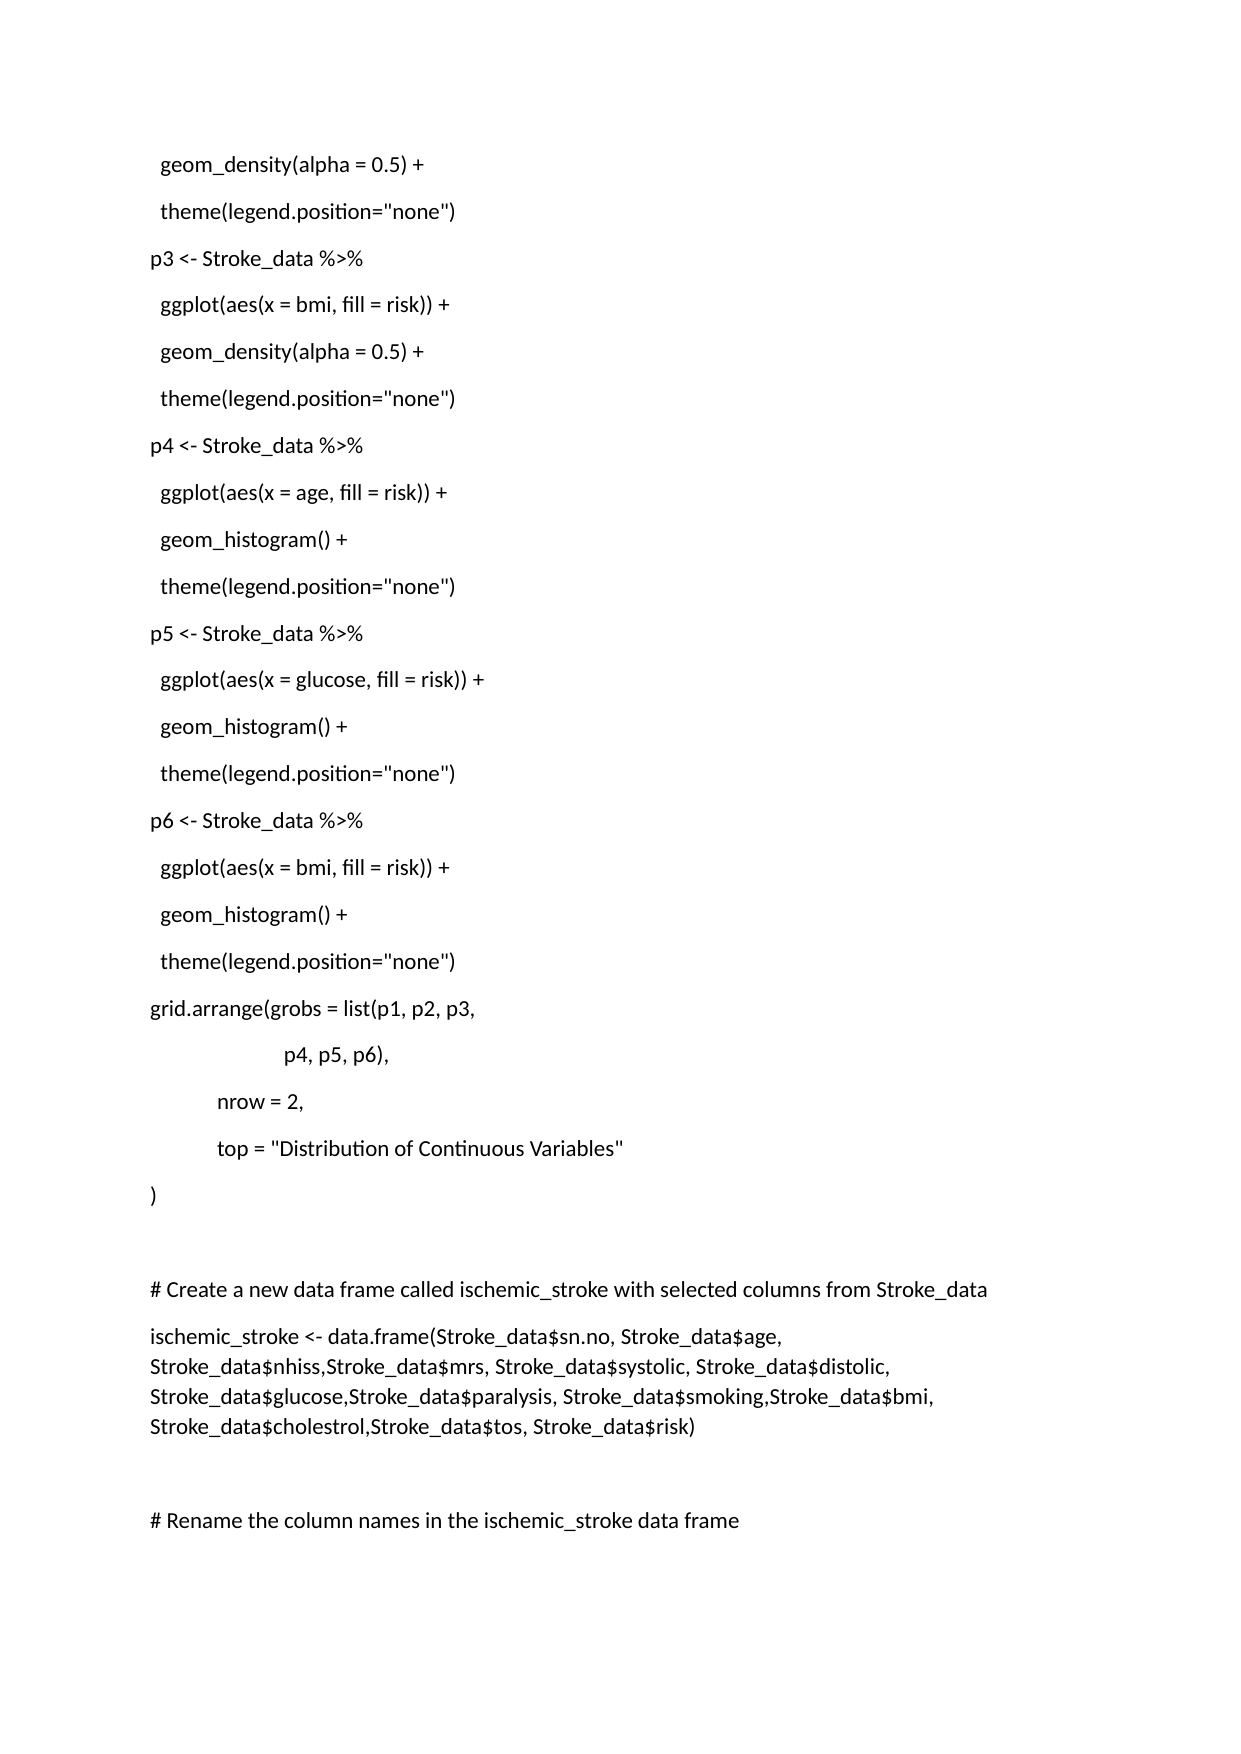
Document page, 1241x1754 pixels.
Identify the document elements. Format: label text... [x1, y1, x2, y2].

text # Create a new data frame called ischemic_stroke with selected columns from Stroke_data [150, 1275, 1090, 1303]
text geom_density(alpha = 0.5) + [150, 150, 1090, 178]
text p6 <- Stroke_data %>% [150, 806, 1090, 834]
text ggplot(aes(x = bmi, fill = risk)) + [150, 291, 1090, 319]
text ischemic_stroke <- data.frame(Stroke_data$sn.no, Stroke_data$age, Stroke_data$nhiss,Stroke_data$mrs, Stroke_data$systolic, Stroke_data$distolic, Stroke_data$glucose,Stroke_data$paralysis, Stroke_data$smoking,Stroke_data$bmi, Stroke_data$cholestrol,Stroke_data$tos, Stroke_data$risk) [150, 1322, 1090, 1441]
text top = "Distribution of Continuous Variables" [150, 1134, 1090, 1162]
text geom_histogram() + [150, 712, 1090, 741]
text geom_histogram() + [150, 525, 1090, 553]
text theme(legend.position="none") [150, 572, 1090, 600]
text ) [150, 1181, 1090, 1209]
text p4, p5, p6), [150, 1041, 1090, 1069]
text # Rename the column names in the ischemic_stroke data frame [150, 1506, 1090, 1534]
text theme(legend.position="none") [150, 759, 1090, 787]
text theme(legend.position="none") [150, 384, 1090, 412]
text theme(legend.position="none") [150, 197, 1090, 225]
text ggplot(aes(x = glucose, fill = risk)) + [150, 666, 1090, 694]
text ggplot(aes(x = bmi, fill = risk)) + [150, 853, 1090, 881]
text p4 <- Stroke_data %>% [150, 431, 1090, 459]
text geom_density(alpha = 0.5) + [150, 337, 1090, 366]
text grid.arrange(grobs = list(p1, p2, p3, [150, 994, 1090, 1022]
text ggplot(aes(x = age, fill = risk)) + [150, 478, 1090, 506]
text nrow = 2, [150, 1087, 1090, 1116]
text geom_histogram() + [150, 900, 1090, 928]
text p3 <- Stroke_data %>% [150, 244, 1090, 272]
text p5 <- Stroke_data %>% [150, 619, 1090, 647]
text theme(legend.position="none") [150, 947, 1090, 975]
